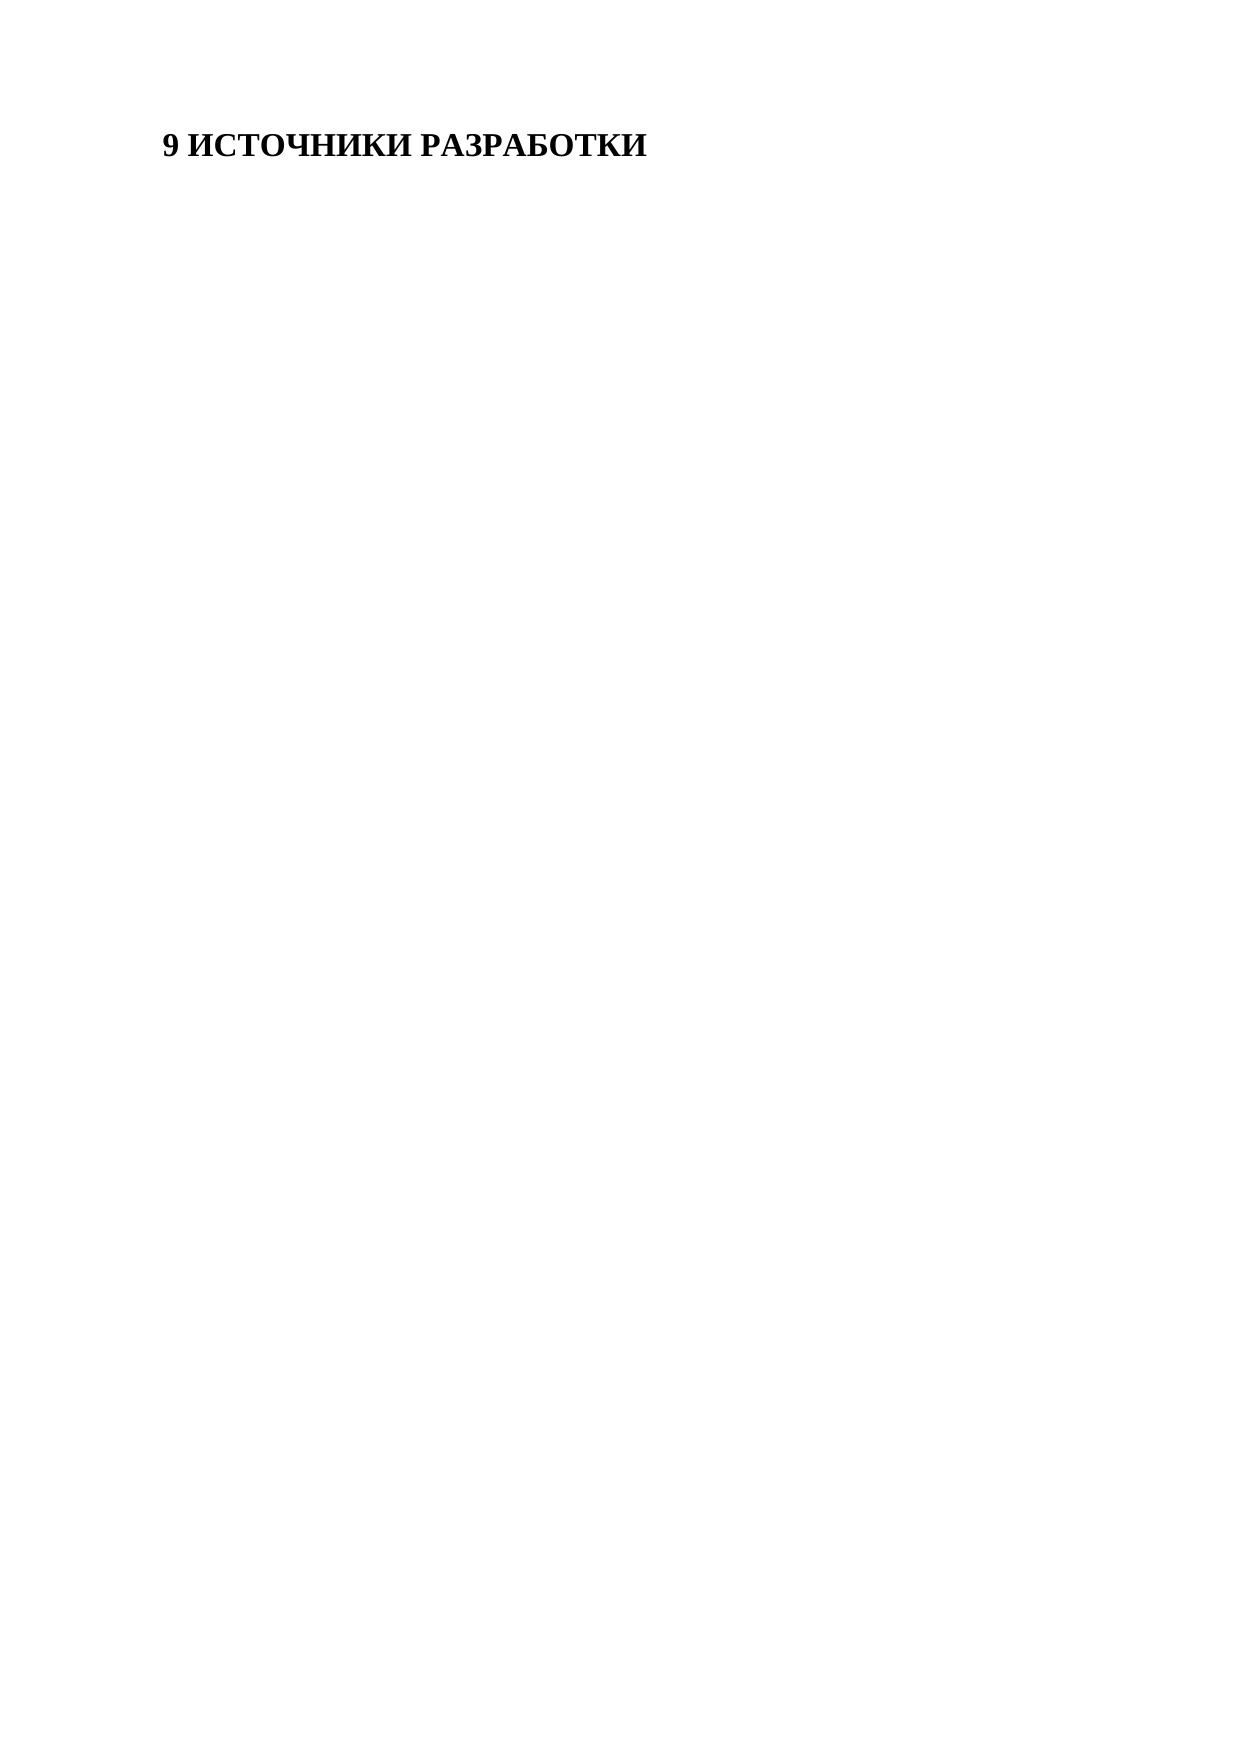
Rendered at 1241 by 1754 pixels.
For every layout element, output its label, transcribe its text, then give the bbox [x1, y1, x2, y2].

text 9 ИСТОЧНИКИ РАЗРАБОТКИ [162, 125, 1152, 163]
